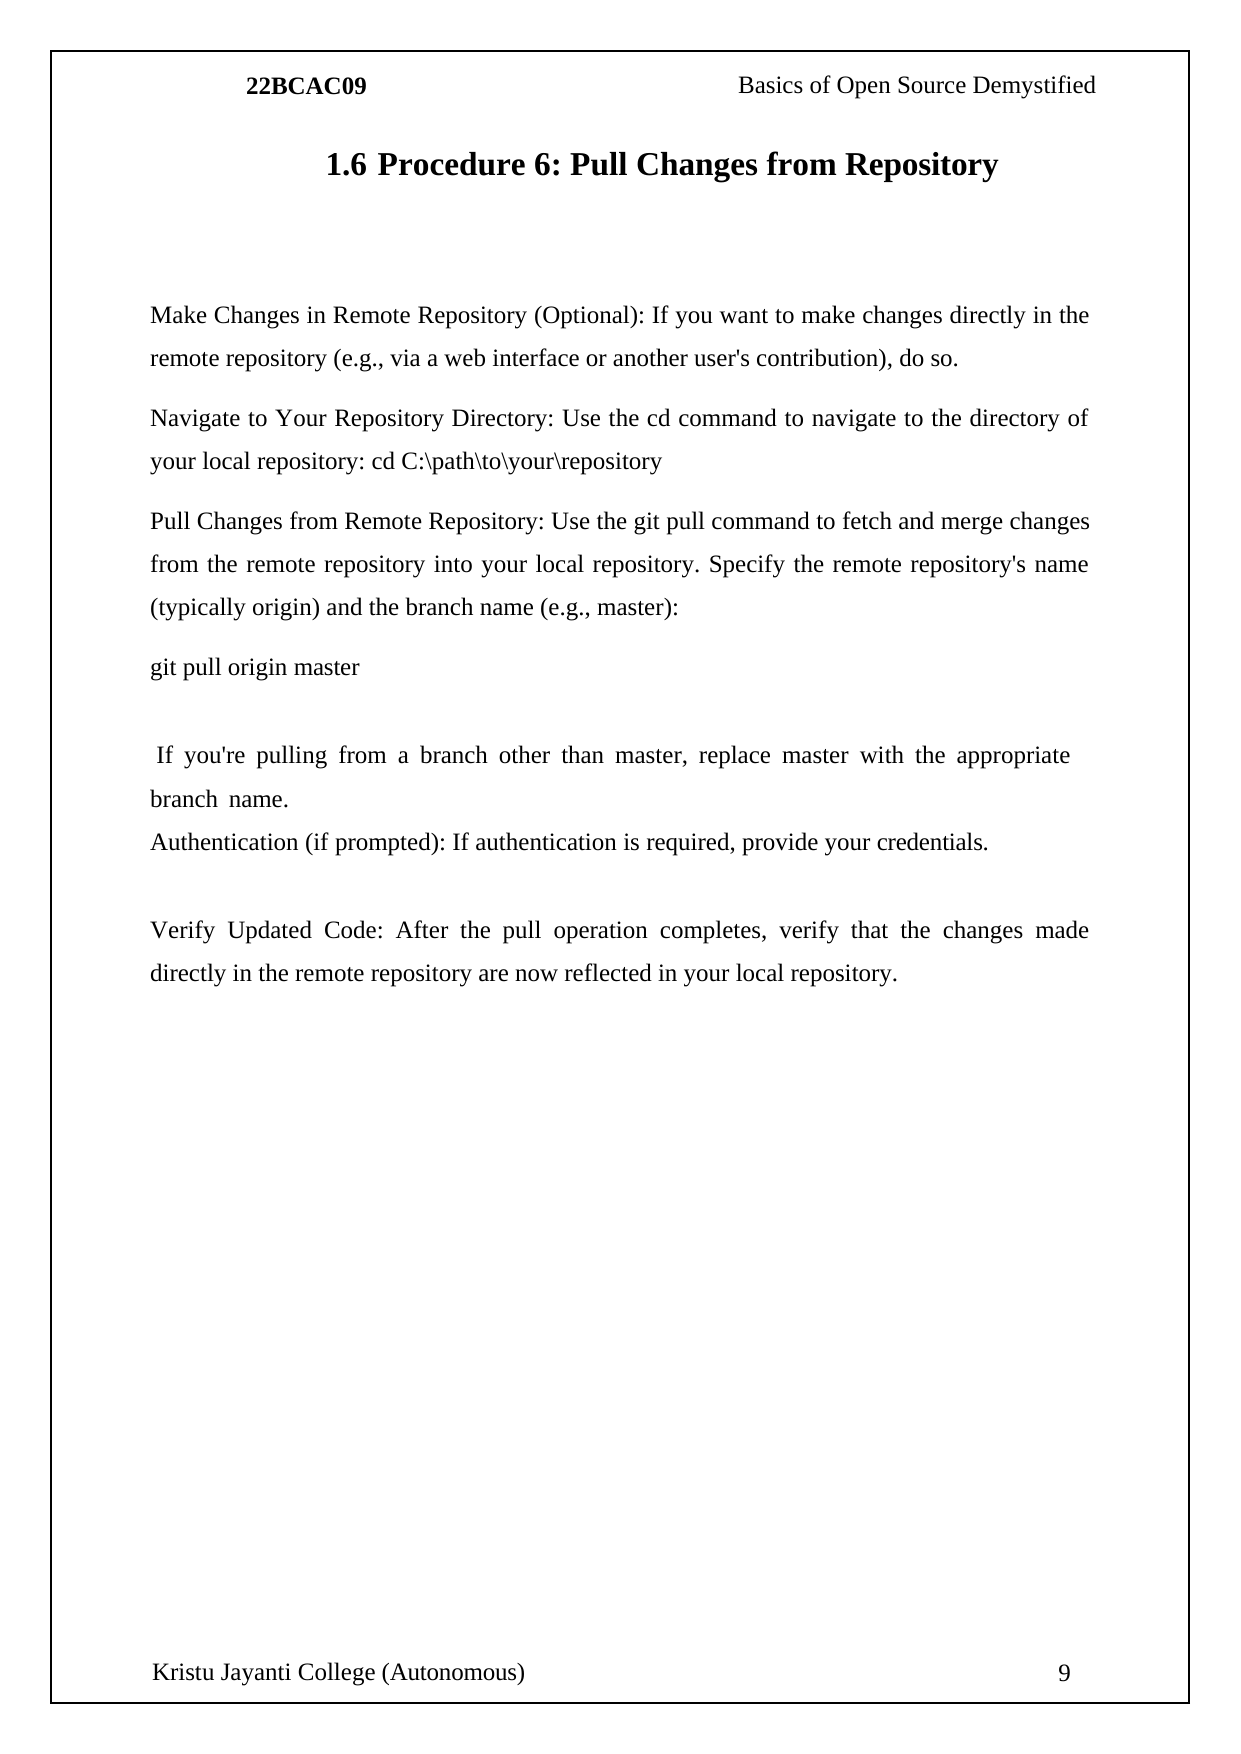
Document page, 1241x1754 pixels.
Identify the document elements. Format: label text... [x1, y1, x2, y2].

text Make Changes in Remote Repository (Optional): If you want to make changes directly in the remote repository (e.g., via a web interface or another user's contribution), do so. [150, 300, 1091, 372]
text git pull origin master [150, 652, 1144, 681]
text If you're pulling from a branch other than master, replace master with the appropriate branch name. [150, 741, 1070, 812]
text Pull Changes from Remote Repository: Use the git pull command to fetch and merge changes from the remote repository into your local repository. Specify the remote repository's name (typically origin) and the branch name (e.g., master): [150, 506, 1090, 621]
text Verify Updated Code: After the pull operation completes, verify that the changes made directly in the remote repository are now reflected in your local repository. [150, 915, 1090, 987]
text Authentication (if prompted): If authentication is required, provide your credentials. [150, 827, 1144, 856]
subtitle Procedure 6: Pull Changes from Repository [325, 144, 1144, 183]
text Navigate to Your Repository Directory: Use the cd command to navigate to the directory of your local repository: cd C:\path\to\your\repository [150, 403, 1090, 475]
